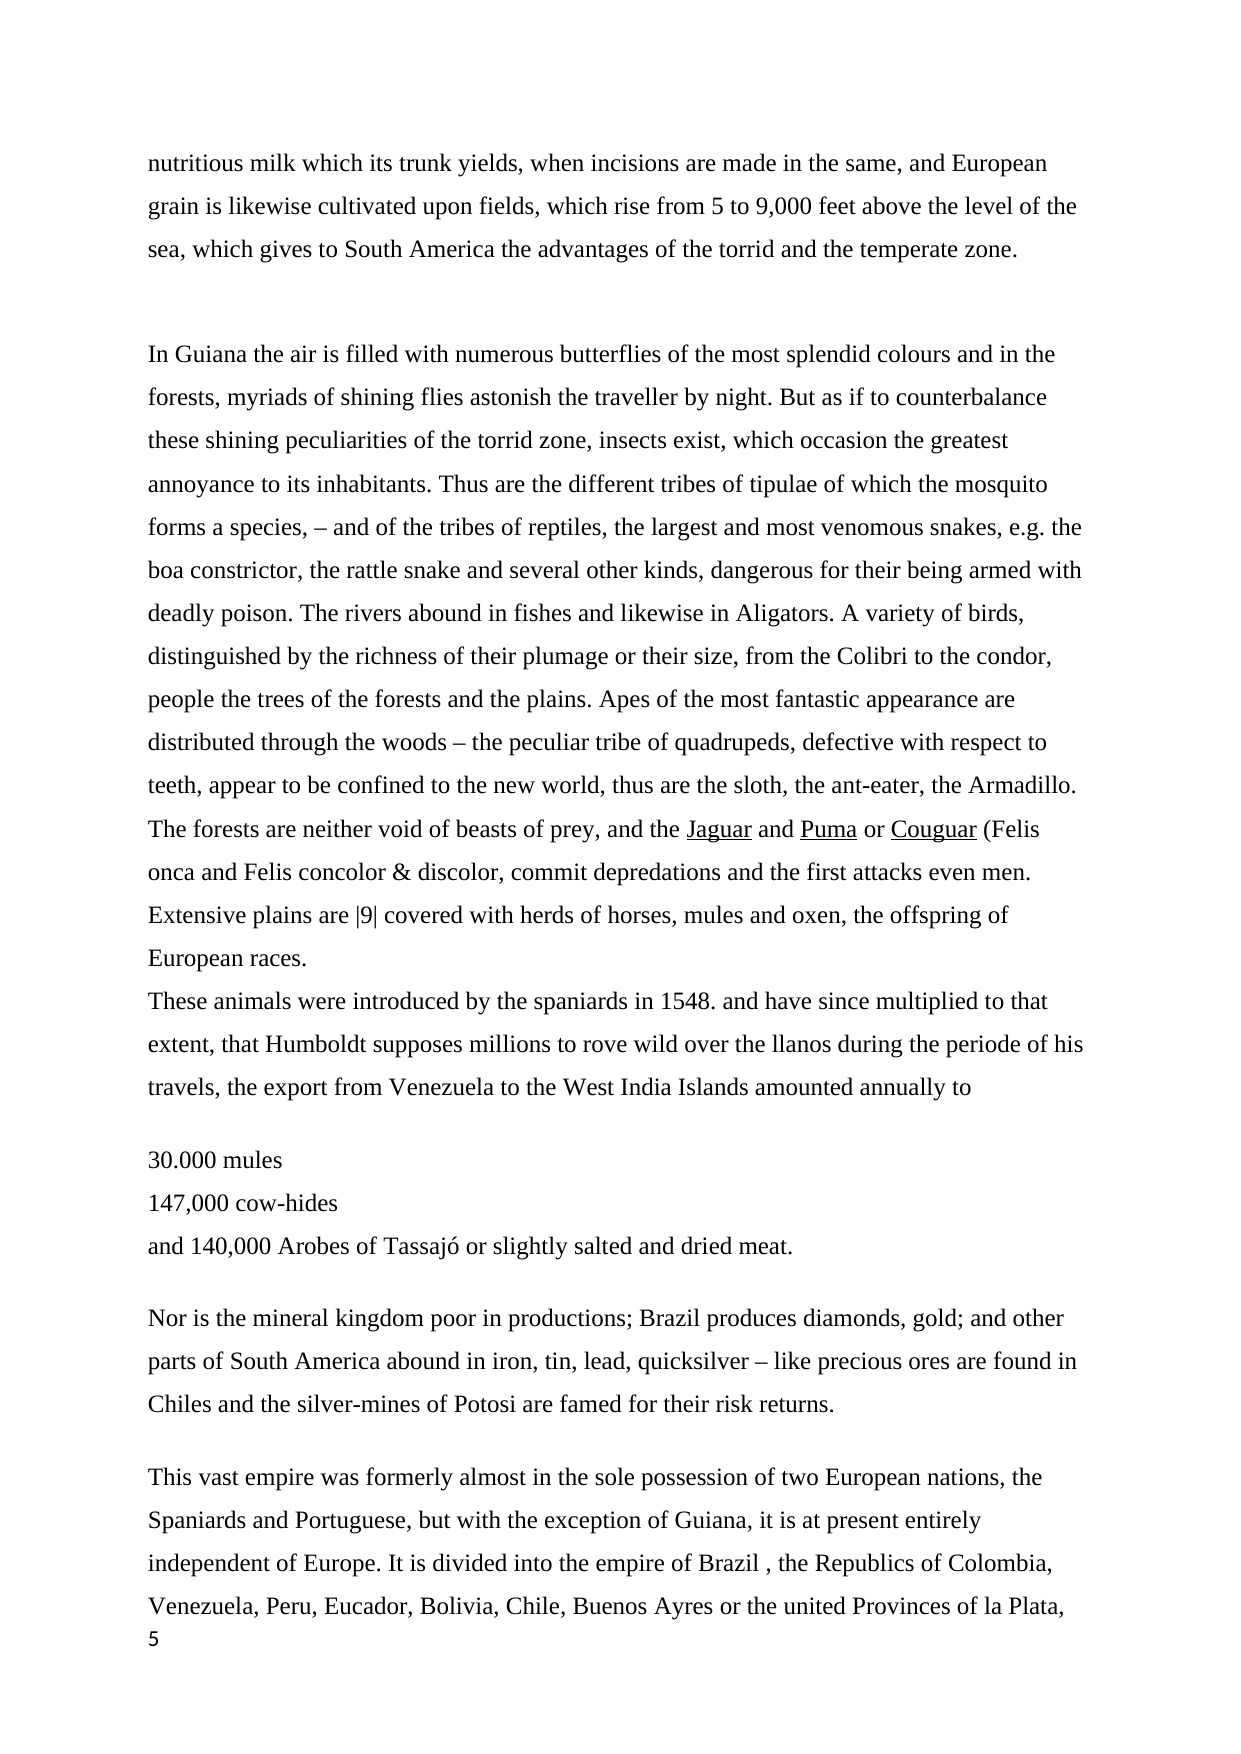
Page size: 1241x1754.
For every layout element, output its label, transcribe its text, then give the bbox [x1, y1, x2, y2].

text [148, 148, 1093, 263]
text 30.000 mules 147,000 cow-hides and 140,000 Arobes of Tassajó or slightly salted and dried meat. [148, 1145, 1093, 1260]
text Nor is the mineral kingdom poor in productions; Brazil produces diamonds, gold; and other parts of South America abound in iron, tin, lead, quicksilver – like precious ores are found in Chiles and the silver-mines of Potosi are famed for their risk returns. [148, 1303, 1093, 1418]
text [148, 1462, 1093, 1620]
text These animals were introduced by the spaniards in 1548. and have since multiplied to that extent, that Humboldt supposes millions to rove wild over the llanos during the periode of his travels, the export from Venezuela to the West India Islands amounted annually to [148, 986, 1093, 1101]
text In Guiana the air is filled with numerous butterflies of the most splendid colours and in the forests, myriads of shining flies astonish the traveller by night. But as if to counterbalance these shining peculiarities of the torrid zone, insects exist, which occasion the greatest annoyance to its inhabitants. Thus are the different tribes of tipulae of which the mosquito forms a species, – and of the tribes of reptiles, the largest and most venomous snakes, e.g. the boa constrictor, the rattle snake and several other kinds, dangerous for their being armed with deadly poison. The rivers abound in fishes and likewise in Aligators. A variety of birds, distinguished by the richness of their plumage or their size, from the Colibri to the condor, people the trees of the forests and the plains. Apes of the most fantastic appearance are distributed through the woods – the peculiar tribe of quadrupeds, defective with respect to teeth, appear to be confined to the new world, thus are the sloth, the ant-eater, the Armadillo. The forests are neither void of beasts of prey, and the Jaguar and Puma or Couguar (Felis onca and Felis concolor & discolor, commit depredations and the first attacks even men. Extensive plains are |9| covered with herds of horses, mules and oxen, the offspring of European races. [148, 339, 1093, 972]
